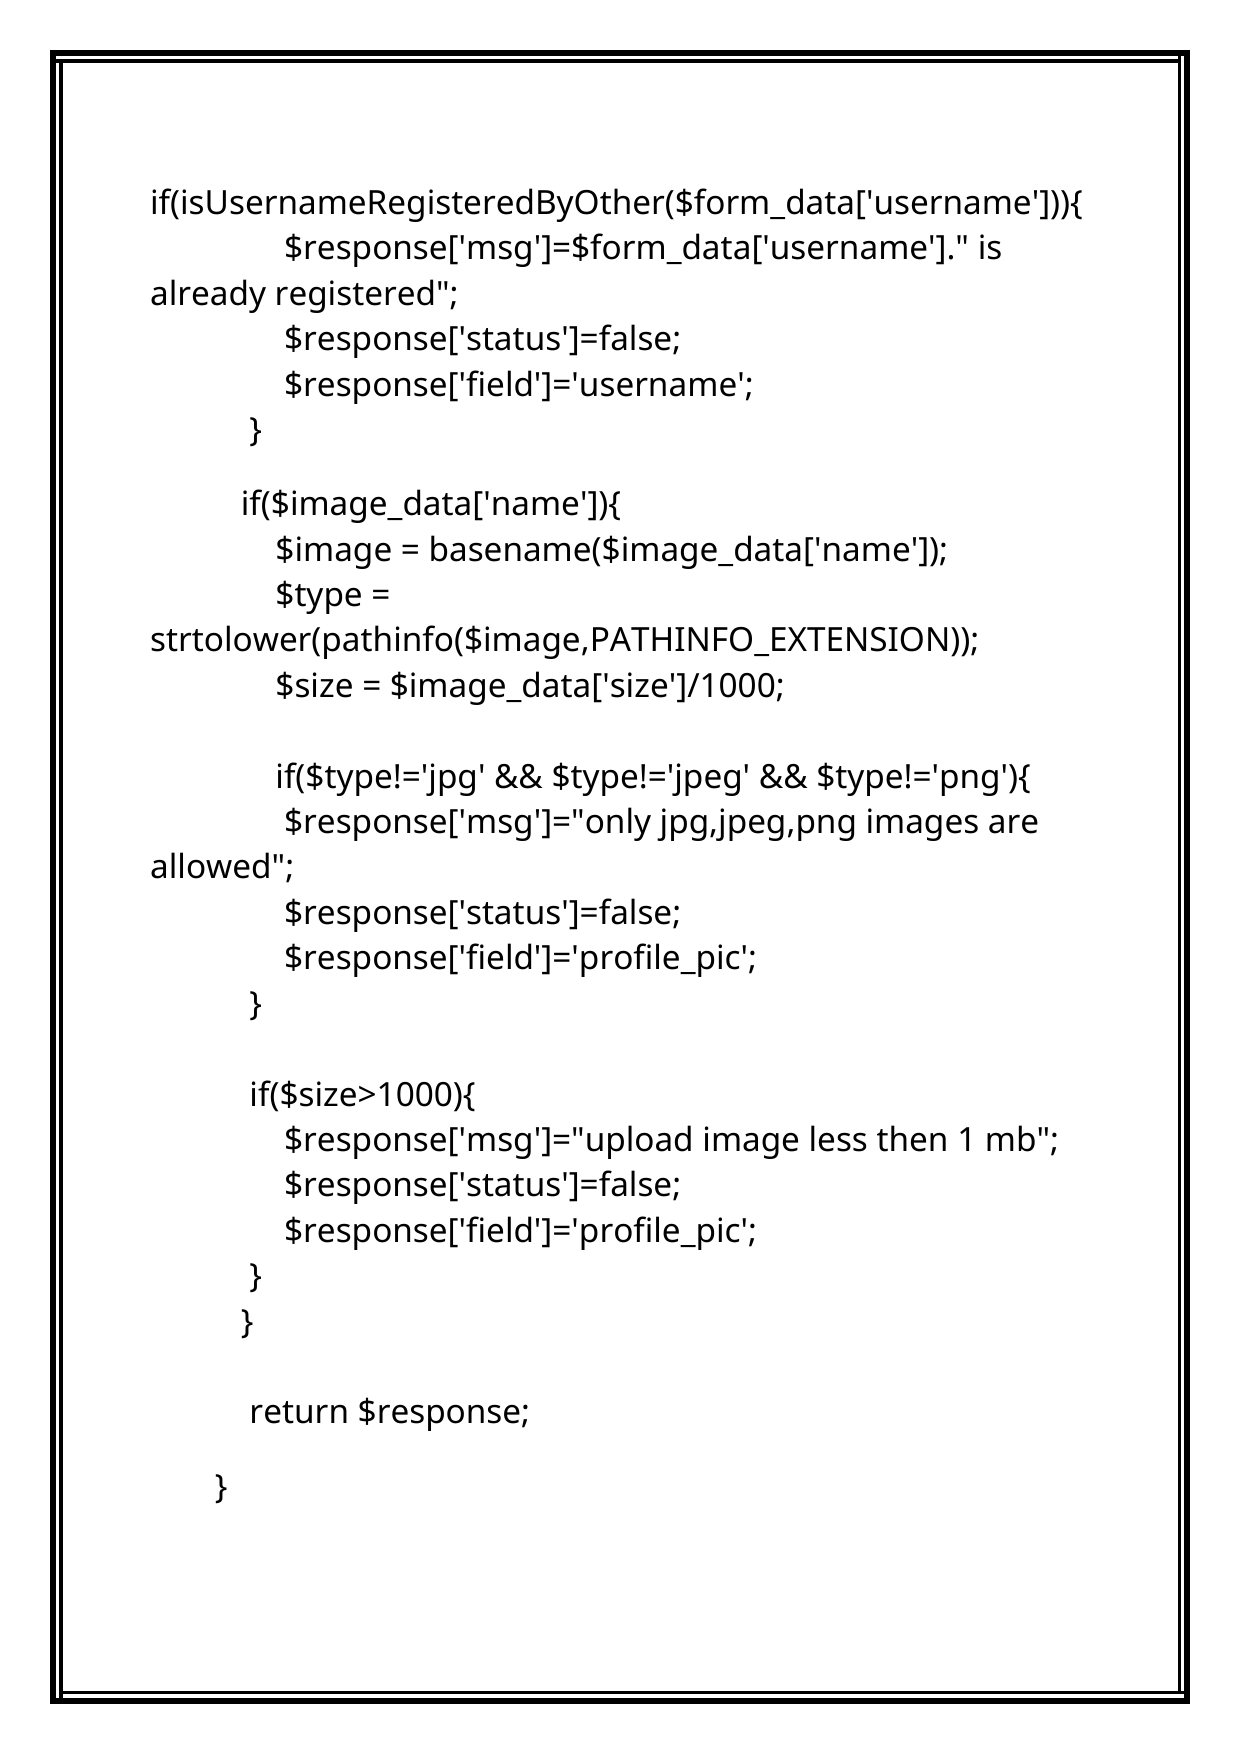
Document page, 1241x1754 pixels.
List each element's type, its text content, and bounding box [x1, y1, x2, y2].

text $size = $image_data['size']/1000; [150, 662, 1090, 707]
text $response['msg']=$form_data['username']." is already registered"; [150, 224, 1090, 315]
text $response['field']='profile_pic'; [150, 1207, 1090, 1252]
text $response['status']=false; [150, 315, 1090, 360]
text $response['msg']="only jpg,jpeg,png images are allowed"; [150, 798, 1090, 889]
text } [150, 1462, 1090, 1508]
text if($type!='jpg' && $type!='jpeg' && $type!='png'){ [150, 752, 1090, 798]
text } [150, 979, 1090, 1025]
text return $response; [150, 1388, 1090, 1434]
text $response['status']=false; [150, 889, 1090, 934]
text $type = strtolower(pathinfo($image,PATHINFO_EXTENSION)); [150, 571, 1090, 662]
text $response['field']='username'; [150, 360, 1090, 406]
text } [150, 406, 1090, 451]
text } [150, 1297, 1090, 1343]
text } [150, 1252, 1090, 1297]
text $response['status']=false; [150, 1161, 1090, 1207]
text $response['field']='profile_pic'; [150, 934, 1090, 979]
text $image = basename($image_data['name']); [150, 525, 1090, 571]
text if($image_data['name']){ [150, 480, 1090, 525]
text if(isUsernameRegisteredByOther($form_data['username'])){ [150, 150, 1090, 224]
text $response['msg']="upload image less then 1 mb"; [150, 1116, 1090, 1161]
text if($size>1000){ [150, 1070, 1090, 1116]
